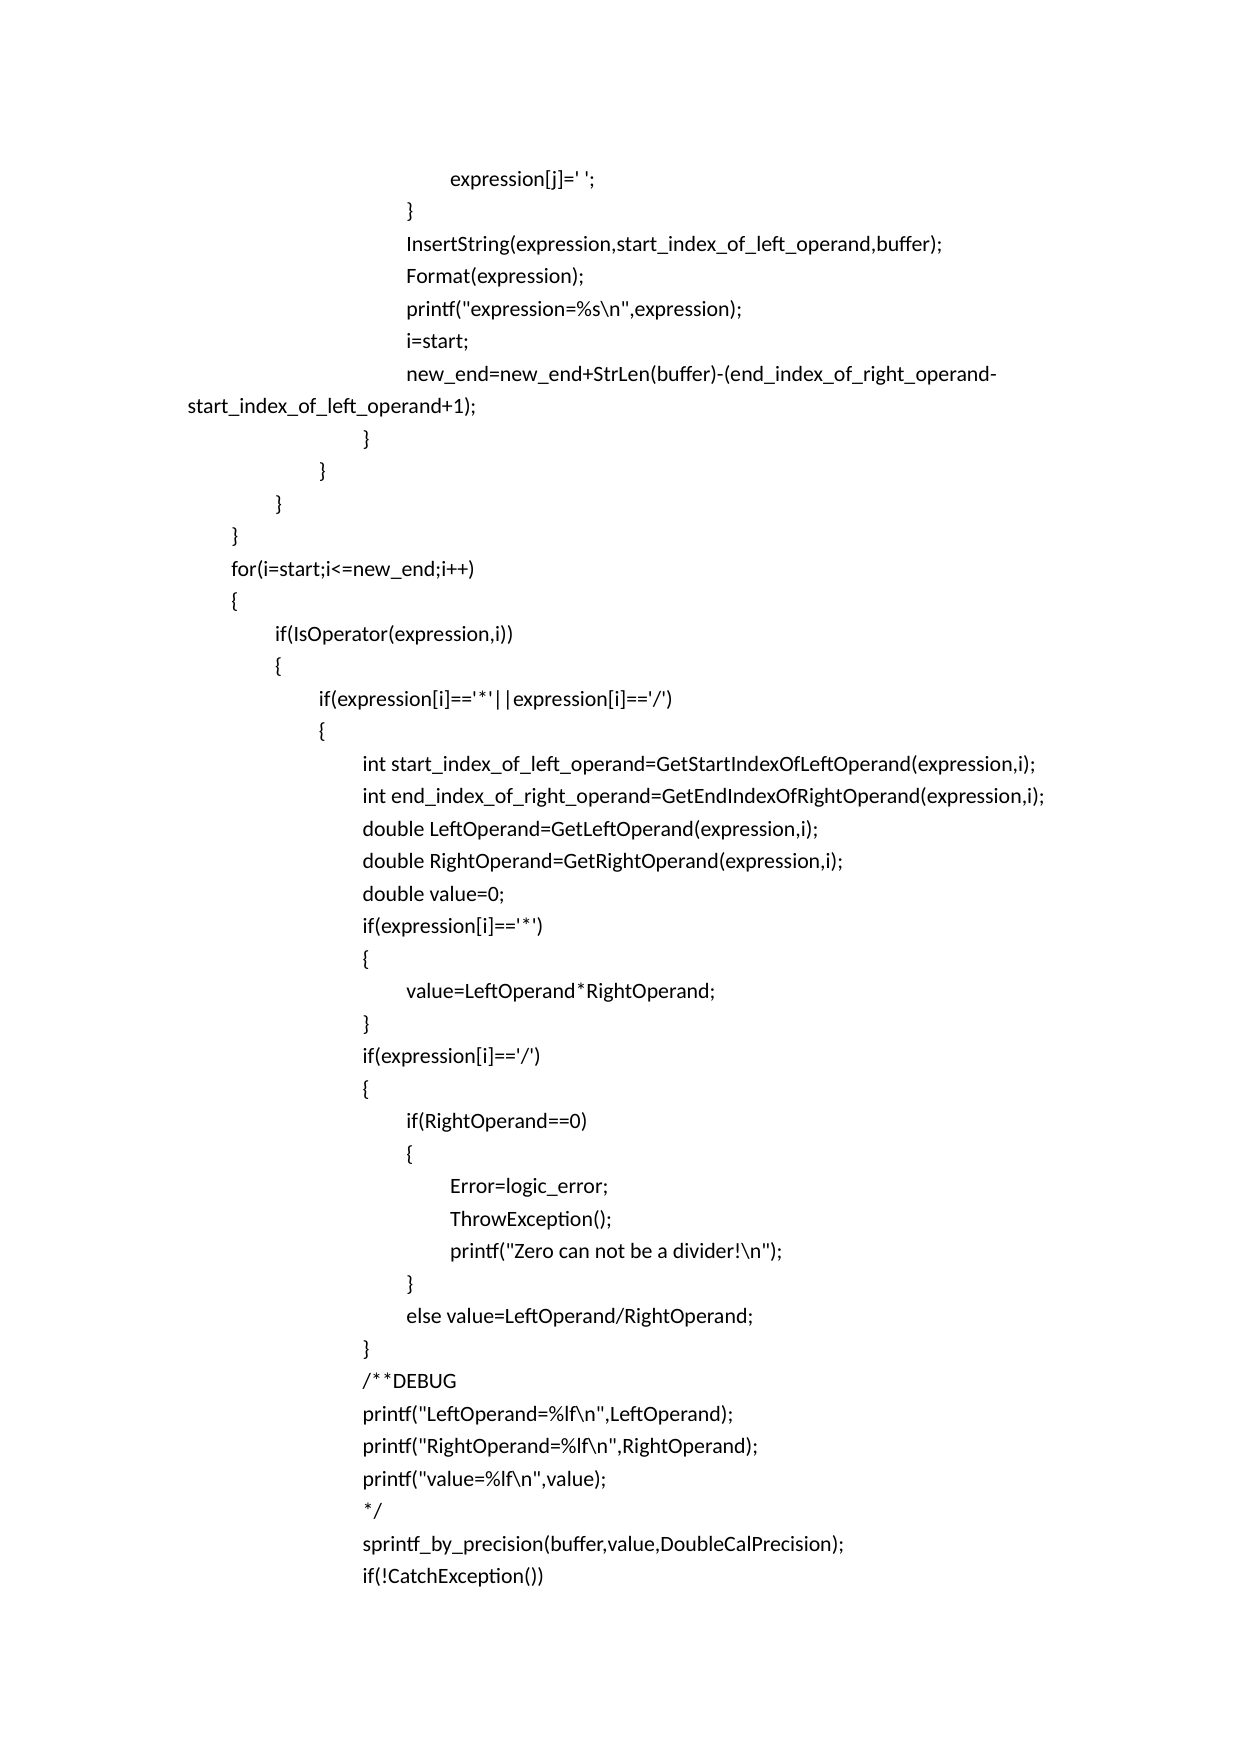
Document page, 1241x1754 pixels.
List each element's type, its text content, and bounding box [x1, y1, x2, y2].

text } [187, 1007, 1053, 1039]
text double value=0; [187, 877, 1053, 909]
text int end_index_of_right_operand=GetEndIndexOfRightOperand(expression,i); [187, 779, 1053, 812]
text for(i=start;i<=new_end;i++) [187, 552, 1053, 584]
text } [187, 422, 1053, 454]
text /**DEBUG [187, 1364, 1053, 1397]
text if(IsOperator(expression,i)) [187, 617, 1053, 649]
text { [187, 714, 1053, 747]
text if(expression[i]=='*'||expression[i]=='/') [187, 682, 1053, 714]
text printf("RightOperand=%lf\n",RightOperand); [187, 1429, 1053, 1462]
text } [187, 519, 1053, 552]
text if(expression[i]=='*') [187, 909, 1053, 942]
text InsertString(expression,start_index_of_left_operand,buffer); [187, 227, 1053, 259]
text ThrowException(); [187, 1202, 1053, 1234]
text if(!CatchException()) [187, 1559, 1053, 1592]
text else value=LeftOperand/RightOperand; [187, 1299, 1053, 1332]
text { [187, 649, 1053, 682]
text { [187, 942, 1053, 974]
text } [187, 454, 1053, 487]
text if(expression[i]=='/') [187, 1039, 1053, 1072]
text value=LeftOperand*RightOperand; [187, 974, 1053, 1007]
text printf("LeftOperand=%lf\n",LeftOperand); [187, 1397, 1053, 1429]
text double RightOperand=GetRightOperand(expression,i); [187, 844, 1053, 877]
text expression[j]=' '; [187, 162, 1053, 194]
text { [187, 1137, 1053, 1169]
text double LeftOperand=GetLeftOperand(expression,i); [187, 812, 1053, 844]
text if(RightOperand==0) [187, 1104, 1053, 1137]
text printf("Zero can not be a divider!\n"); [187, 1234, 1053, 1267]
text { [187, 584, 1053, 617]
text Format(expression); [187, 259, 1053, 292]
text } [187, 487, 1053, 519]
text printf("value=%lf\n",value); [187, 1462, 1053, 1494]
text { [187, 1072, 1053, 1104]
text int start_index_of_left_operand=GetStartIndexOfLeftOperand(expression,i); [187, 747, 1053, 779]
text */ [187, 1494, 1053, 1527]
text i=start; [187, 324, 1053, 357]
text Error=logic_error; [187, 1169, 1053, 1202]
text new_end=new_end+StrLen(buffer)-(end_index_of_right_operand-start_index_of_left_operand+1); [187, 357, 1053, 422]
text printf("expression=%s\n",expression); [187, 292, 1053, 324]
text sprintf_by_precision(buffer,value,DoubleCalPrecision); [187, 1527, 1053, 1559]
text } [187, 1267, 1053, 1299]
text } [187, 194, 1053, 227]
text } [187, 1332, 1053, 1364]
